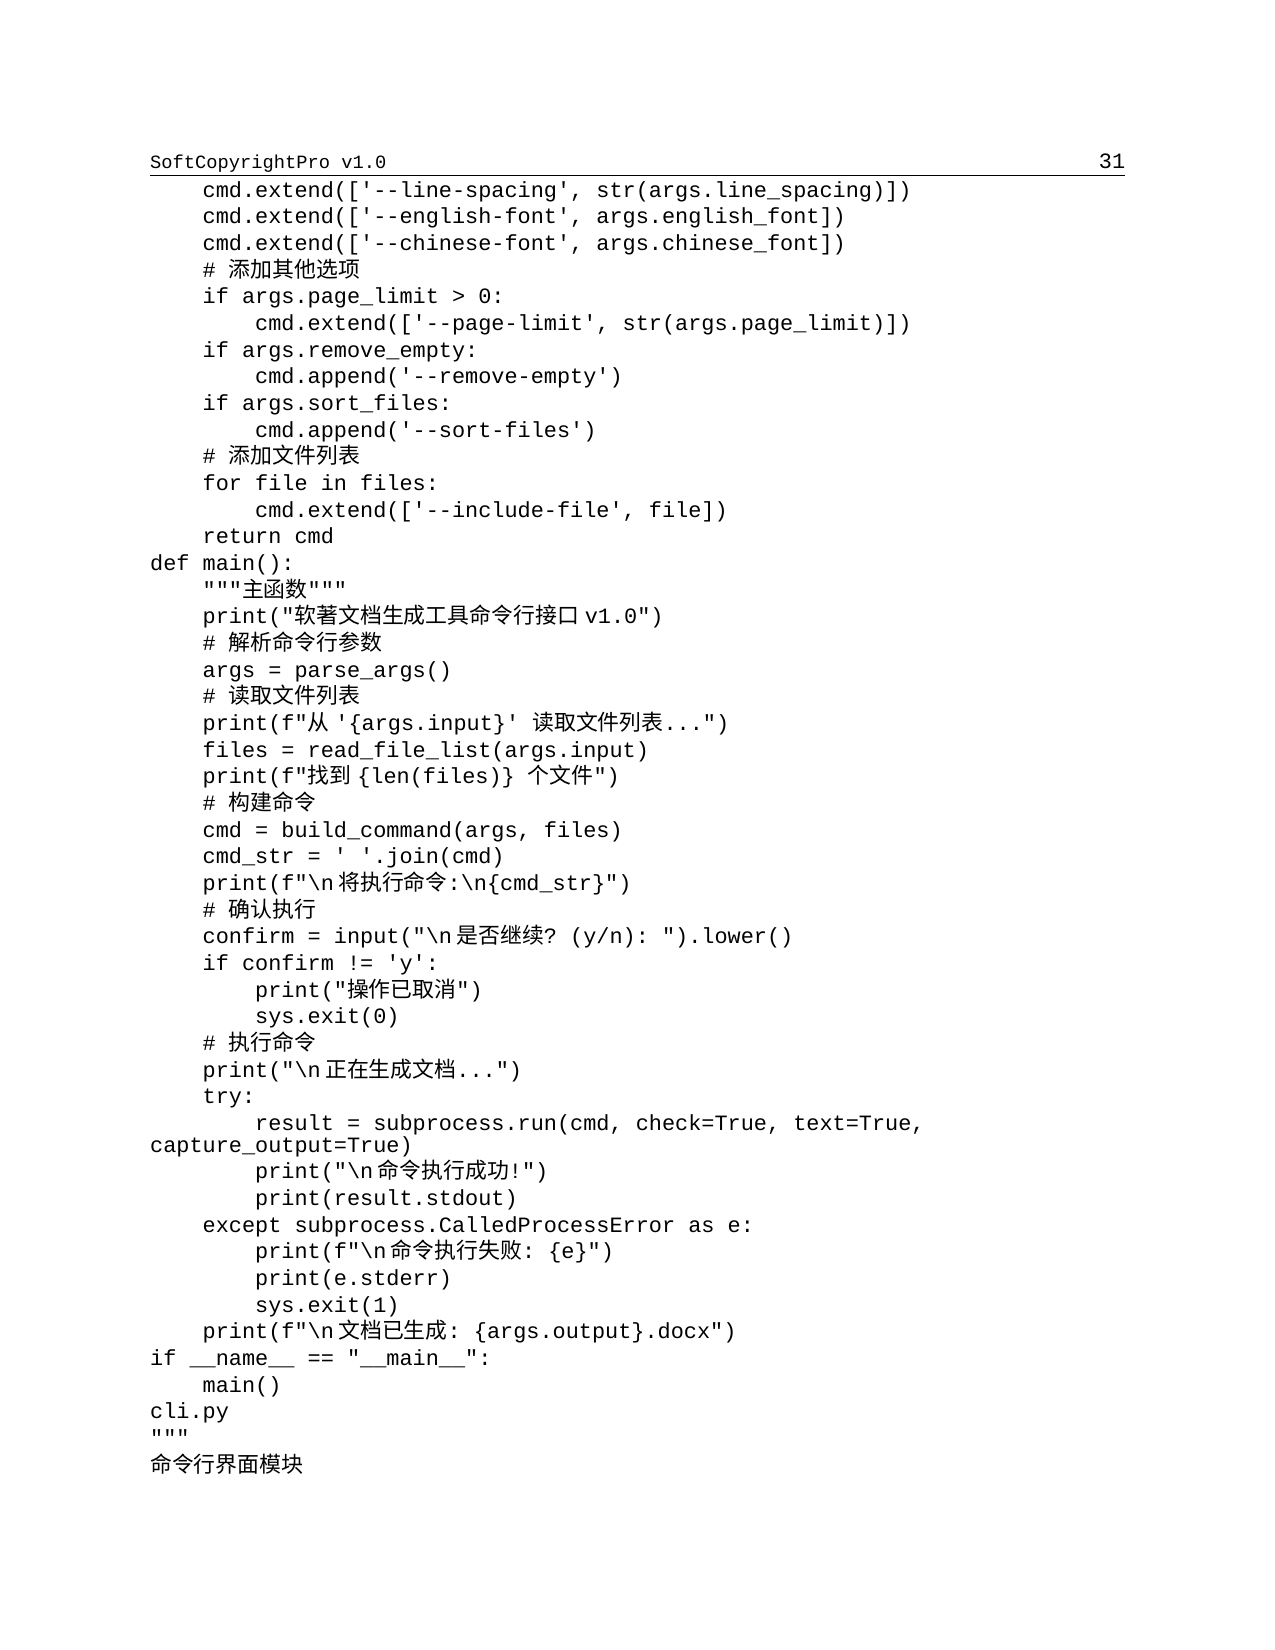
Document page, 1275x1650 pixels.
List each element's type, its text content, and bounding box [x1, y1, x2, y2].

text 命令行界面模块 [150, 1455, 1125, 1477]
text for file in files: [150, 473, 1125, 495]
text print(f"找到 {len(files)} 个文件") [150, 766, 1125, 788]
text if __name__ == "__main__": [150, 1348, 1125, 1370]
text print(e.stderr) [150, 1268, 1125, 1290]
text """主函数""" [150, 579, 1125, 601]
text result = subprocess.run(cmd, check=True, text=True, capture_output=True) [150, 1113, 1125, 1157]
text return cmd [150, 526, 1125, 548]
text cmd.extend(['--english-font', args.english_font]) [150, 206, 1125, 228]
text """ [150, 1428, 1125, 1450]
text except subprocess.CalledProcessError as e: [150, 1215, 1125, 1237]
text cmd_str = ' '.join(cmd) [150, 846, 1125, 868]
text # 解析命令行参数 [150, 633, 1125, 655]
text def main(): [150, 553, 1125, 575]
text cli.py [150, 1401, 1125, 1423]
text cmd.extend(['--include-file', file]) [150, 499, 1125, 521]
text print("操作已取消") [150, 979, 1125, 1001]
text if args.page_limit > 0: [150, 286, 1125, 308]
text main() [150, 1375, 1125, 1397]
text if args.sort_files: [150, 393, 1125, 415]
text print(result.stdout) [150, 1188, 1125, 1210]
text if confirm != 'y': [150, 953, 1125, 975]
text print(f"\n将执行命令:\n{cmd_str}") [150, 873, 1125, 895]
text # 读取文件列表 [150, 686, 1125, 708]
text confirm = input("\n是否继续? (y/n): ").lower() [150, 926, 1125, 948]
text print(f"从 '{args.input}' 读取文件列表...") [150, 713, 1125, 735]
text # 确认执行 [150, 899, 1125, 921]
text args = parse_args() [150, 659, 1125, 681]
text cmd.append('--remove-empty') [150, 366, 1125, 388]
text sys.exit(1) [150, 1295, 1125, 1317]
text # 添加文件列表 [150, 446, 1125, 468]
text cmd.extend(['--page-limit', str(args.page_limit)]) [150, 313, 1125, 335]
text print(f"\n文档已生成: {args.output}.docx") [150, 1321, 1125, 1343]
text cmd.append('--sort-files') [150, 419, 1125, 441]
text # 添加其他选项 [150, 259, 1125, 281]
text print("\n正在生成文档...") [150, 1059, 1125, 1081]
text print("\n命令执行成功!") [150, 1161, 1125, 1183]
text cmd.extend(['--chinese-font', args.chinese_font]) [150, 233, 1125, 255]
text # 构建命令 [150, 793, 1125, 815]
text print(f"\n命令执行失败: {e}") [150, 1241, 1125, 1263]
text # 执行命令 [150, 1033, 1125, 1055]
text cmd = build_command(args, files) [150, 819, 1125, 841]
text files = read_file_list(args.input) [150, 739, 1125, 761]
text sys.exit(0) [150, 1006, 1125, 1028]
text if args.remove_empty: [150, 339, 1125, 361]
text try: [150, 1086, 1125, 1108]
text cmd.extend(['--line-spacing', str(args.line_spacing)]) [150, 179, 1125, 201]
text print("软著文档生成工具命令行接口 v1.0") [150, 606, 1125, 628]
